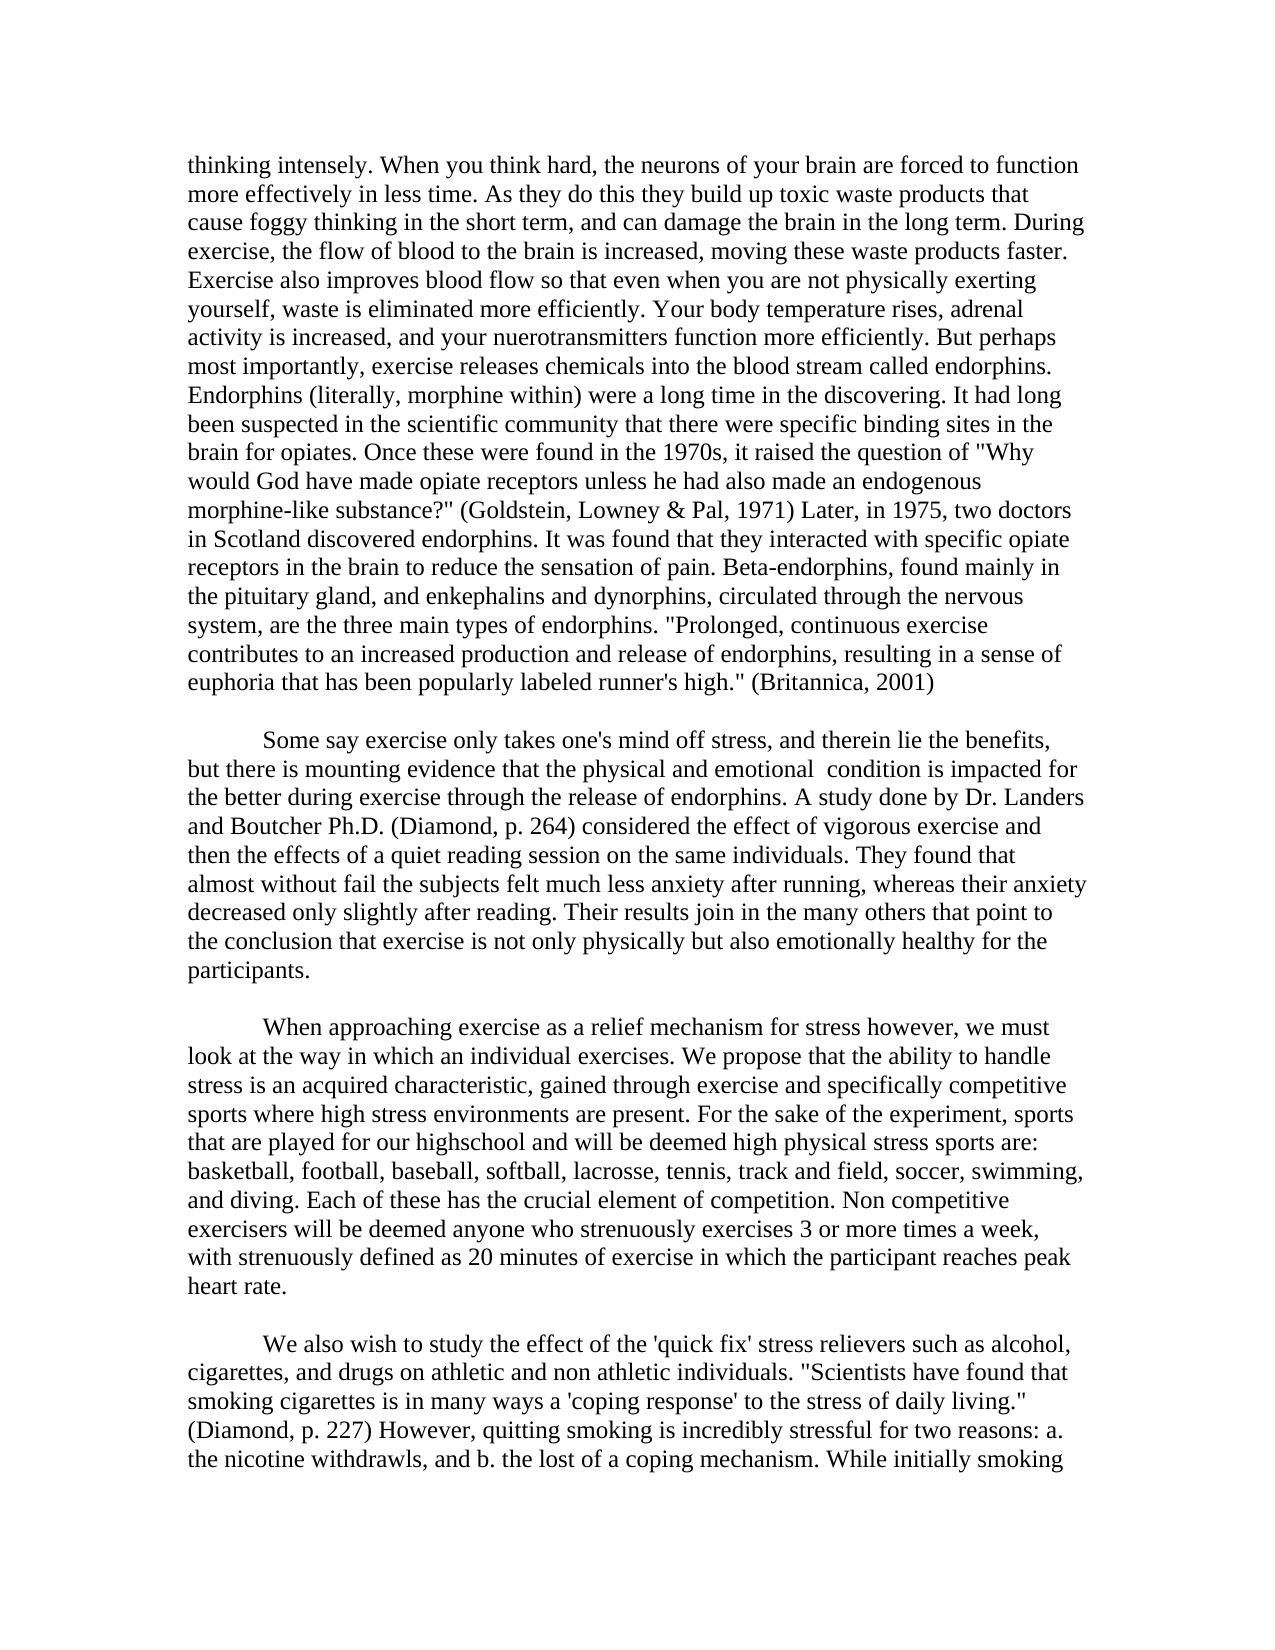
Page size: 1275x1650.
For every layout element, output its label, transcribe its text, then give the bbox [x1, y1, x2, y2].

text When approaching exercise as a relief mechanism for stress however, we must look at the way in which an individual exercises. We propose that the ability to handle stress is an acquired characteristic, gained through exercise and specifically competitive sports where high stress environments are present. For the sake of the experiment, sports that are played for our highschool and will be deemed high physical stress sports are: basketball, football, baseball, softball, lacrosse, tennis, track and field, soccer, swimming, and diving. Each of these has the crucial element of competition. Non competitive exercisers will be deemed anyone who strenuously exercises 3 or more times a week, with strenuously defined as 20 minutes of exercise in which the participant reaches peak heart rate. [187, 1012, 1087, 1300]
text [187, 150, 1087, 696]
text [187, 1329, 1087, 1472]
text Some say exercise only takes one's mind off stress, and therein lie the benefits, but there is mounting evidence that the physical and emotional condition is impacted for the better during exercise through the release of endorphins. A study done by Dr. Landers and Boutcher Ph.D. (Diamond, p. 264) considered the effect of vigorous exercise and then the effects of a quiet reading session on the same individuals. They found that almost without fail the subjects felt much less anxiety after running, whereas their anxiety decreased only slightly after reading. Their results join in the many others that point to the conclusion that exercise is not only physically but also emotionally healthy for the participants. [187, 725, 1087, 984]
